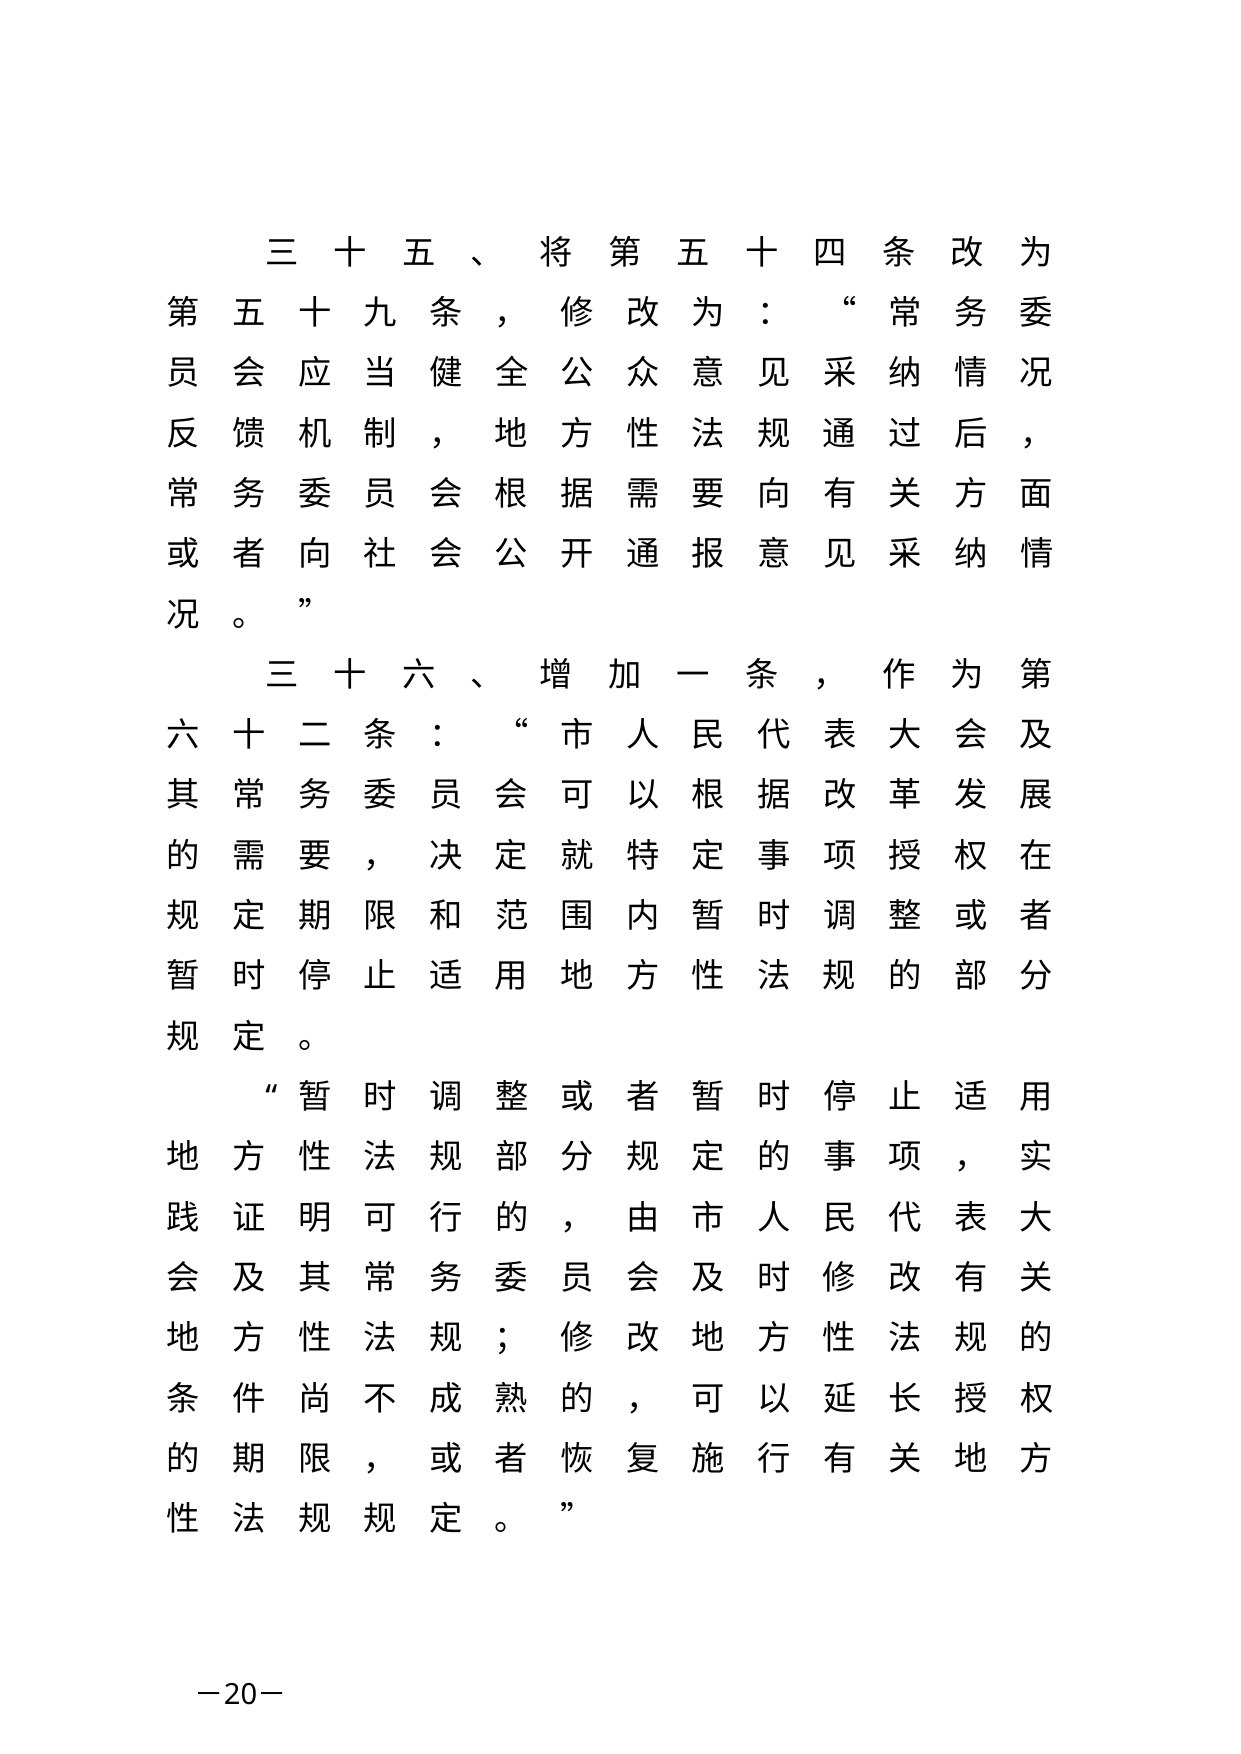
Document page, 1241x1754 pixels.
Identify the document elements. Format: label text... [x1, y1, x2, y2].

text “暂时调整或者暂时停止适用地方性法规部分规定的事项，实践证明可行的，由市人民代表大会及其常务委员会及时修改有关地方性法规；修改地方性法规的条件尚不成熟的，可以延长授权的期限，或者恢复施行有关地方性法规规定。” [167, 1064, 1085, 1546]
text 三十五、将第五十四条改为第五十九条，修改为：“常务委员会应当健全公众意见采纳情况反馈机制，地方性法规通过后，常务委员会根据需要向有关方面或者向社会公开通报意见采纳情况。” [167, 219, 1085, 642]
text 三十六、增加一条，作为第六十二条：“市人民代表大会及其常务委员会可以根据改革发展的需要，决定就特定事项授权在规定期限和范围内暂时调整或者暂时停止适用地方性法规的部分规定。 [167, 642, 1085, 1064]
